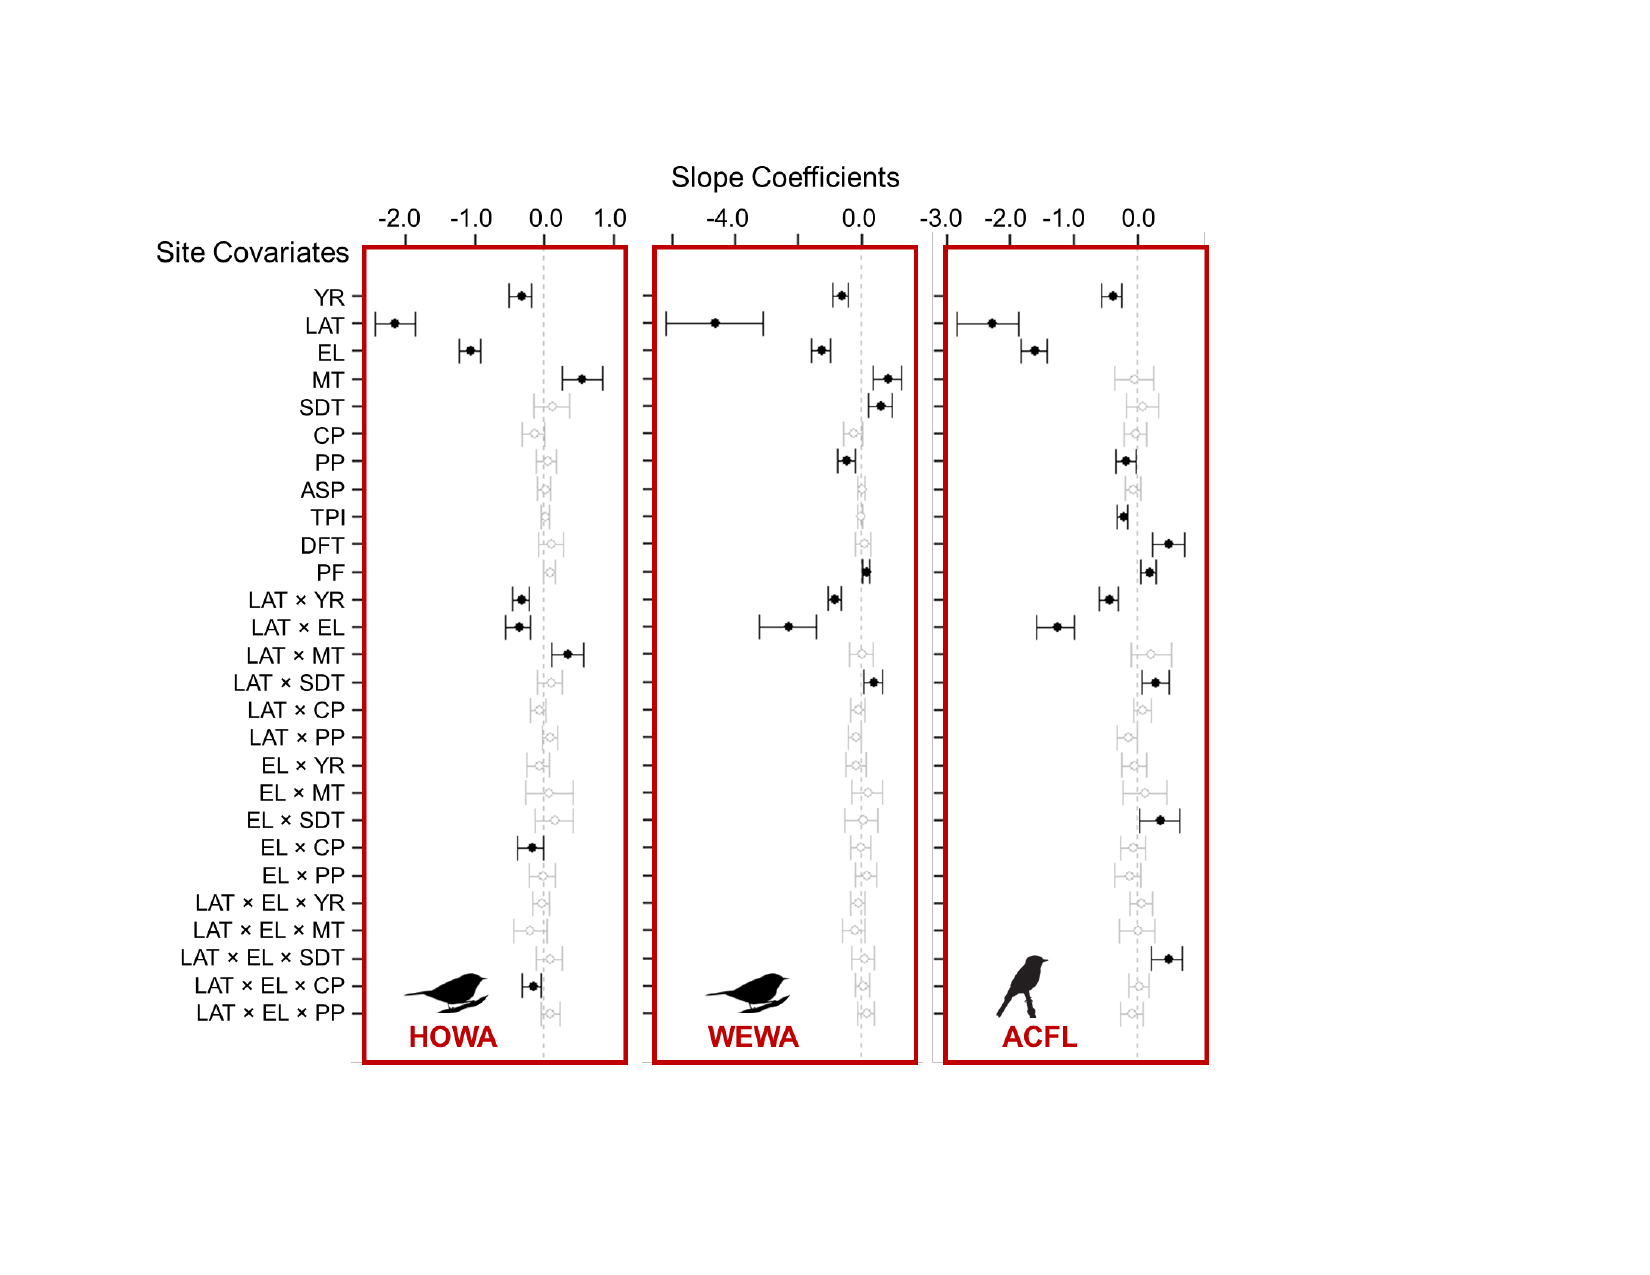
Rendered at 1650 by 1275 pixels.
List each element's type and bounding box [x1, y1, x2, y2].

picture [150, 150, 1230, 1088]
